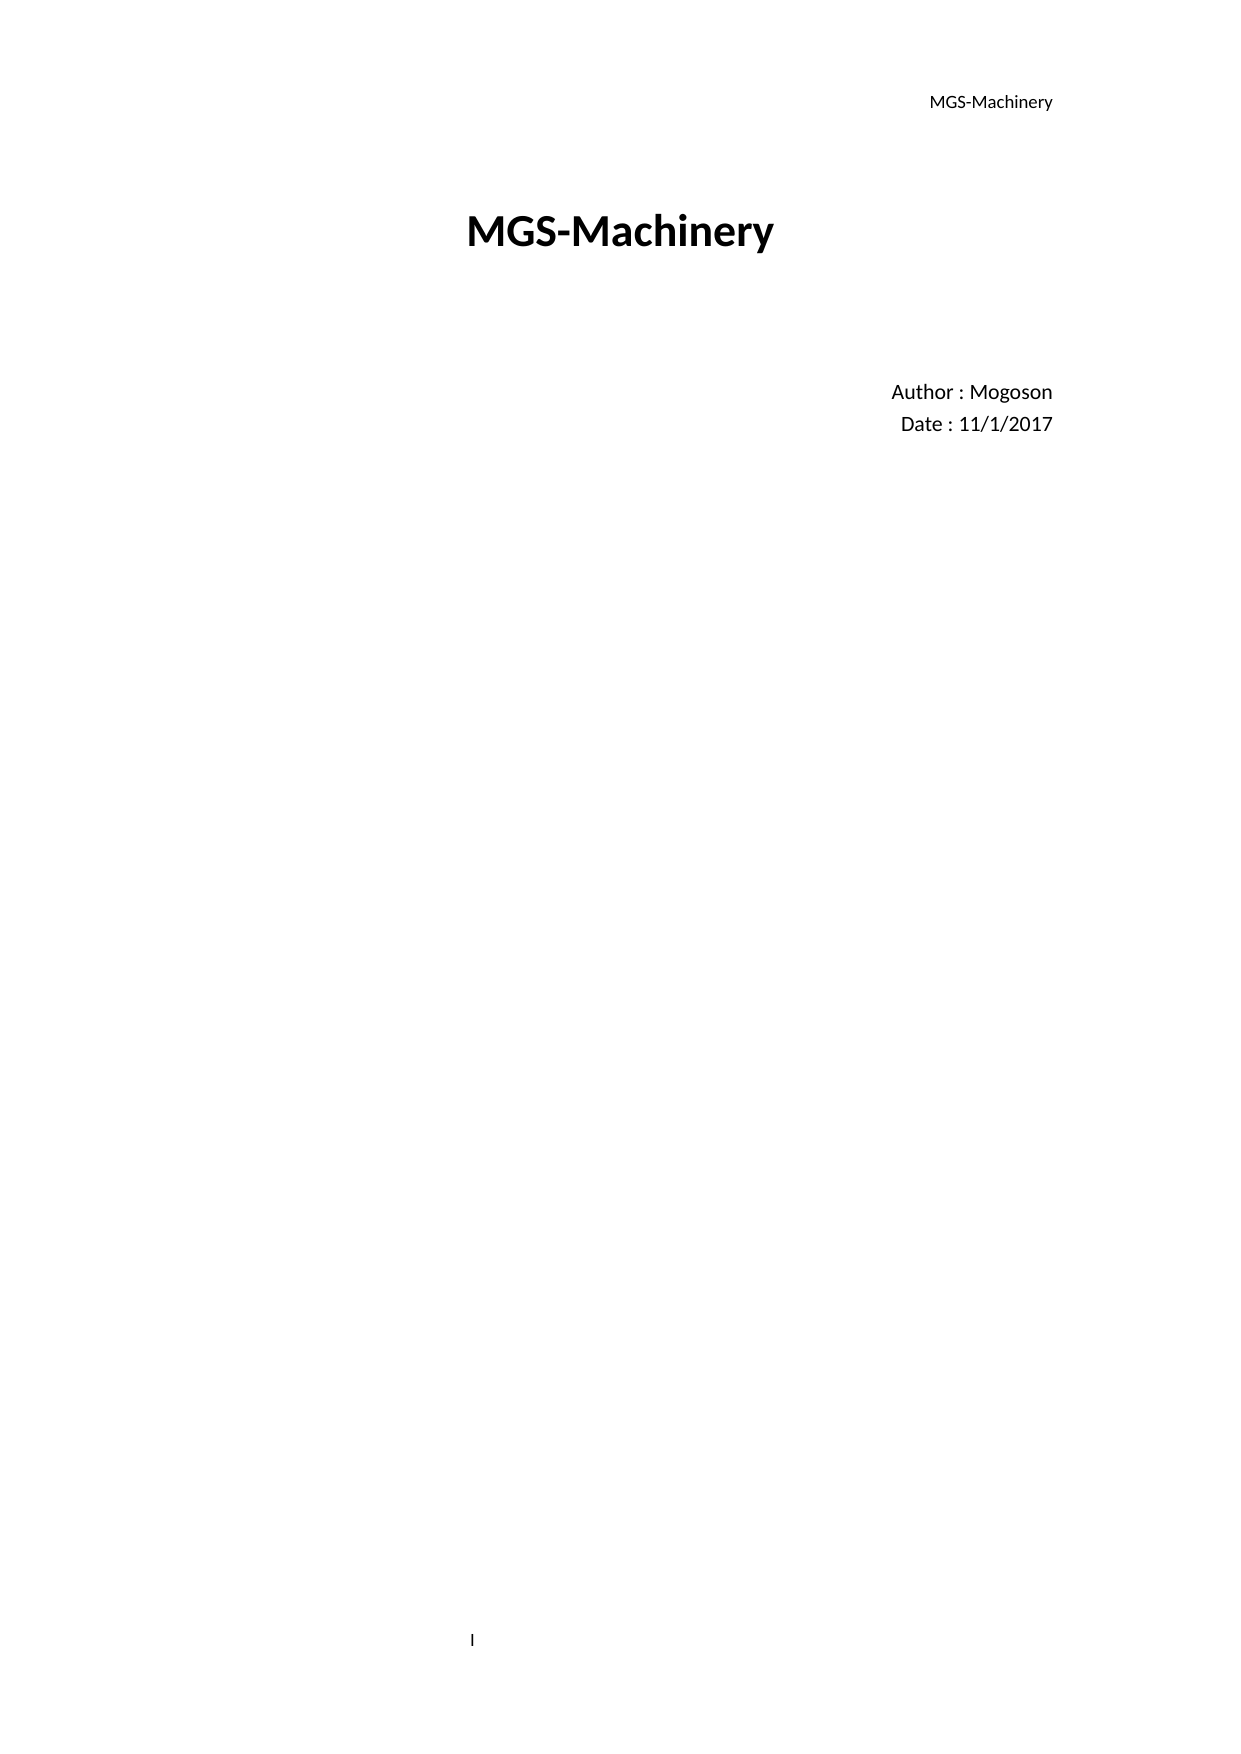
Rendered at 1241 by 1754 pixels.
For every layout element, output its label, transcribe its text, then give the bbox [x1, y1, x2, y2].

subtitle MGS-Machinery [187, 197, 1053, 262]
text Date : 11/1/2017 [187, 407, 1053, 440]
text Author : Mogoson [187, 375, 1053, 407]
